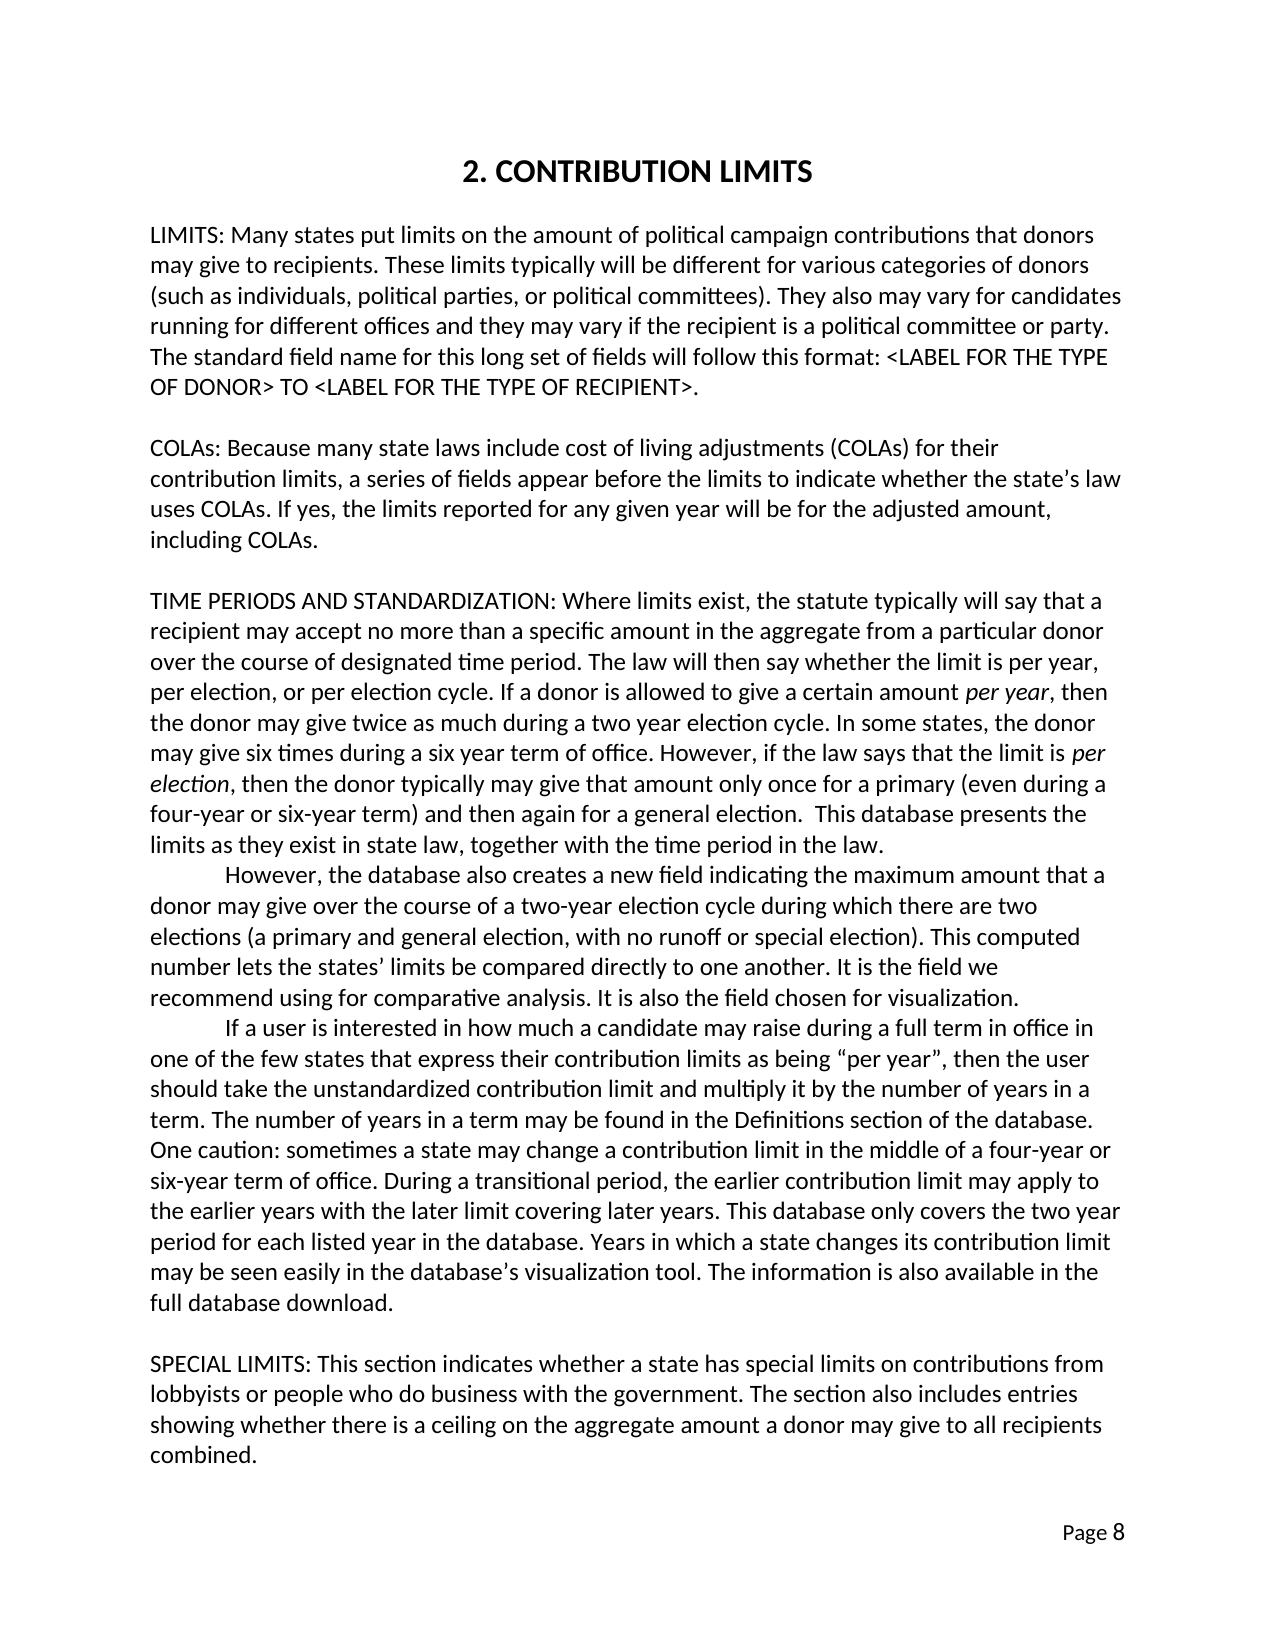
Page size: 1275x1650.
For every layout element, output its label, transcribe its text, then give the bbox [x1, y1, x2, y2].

text COLAs: Because many state laws include cost of living adjustments (COLAs) for their contribution limits, a series of fields appear before the limits to indicate whether the state’s law uses COLAs. If yes, the limits reported for any given year will be for the adjusted amount, including COLAs. [150, 432, 1125, 554]
text TIME PERIODS AND STANDARDIZATION: Where limits exist, the statute typically will say that a recipient may accept no more than a specific amount in the aggregate from a particular donor over the course of designated time period. The law will then say whether the limit is per year, per election, or per election cycle. If a donor is allowed to give a certain amount per year, then the donor may give twice as much during a two year election cycle. In some states, the donor may give six times during a six year term of office. However, if the law says that the limit is per election, then the donor typically may give that amount only once for a primary (even during a four-year or six-year term) and then again for a general election. This database presents the limits as they exist in state law, together with the time period in the law. [150, 585, 1125, 860]
text If a user is interested in how much a candidate may raise during a full term in office in one of the few states that express their contribution limits as being “per year”, then the user should take the unstandardized contribution limit and multiply it by the number of years in a term. The number of years in a term may be found in the Definitions section of the database. One caution: sometimes a state may change a contribution limit in the middle of a four-year or six-year term of office. During a transitional period, the earlier contribution limit may apply to the earlier years with the later limit covering later years. This database only covers the two year period for each listed year in the database. Years in which a state changes its contribution limit may be seen easily in the database’s visualization tool. The information is also available in the full database download. [150, 1012, 1125, 1317]
text LIMITS: Many states put limits on the amount of political campaign contributions that donors may give to recipients. These limits typically will be different for various categories of donors (such as individuals, political parties, or political committees). They also may vary for candidates running for different offices and they may vary if the recipient is a political committee or party. The standard field name for this long set of fields will follow this format: <LABEL FOR THE TYPE OF DONOR> TO <LABEL FOR THE TYPE OF RECIPIENT>. [150, 219, 1125, 402]
text SPECIAL LIMITS: This section indicates whether a state has special limits on contributions from lobbyists or people who do business with the government. The section also includes entries showing whether there is a ceiling on the aggregate amount a donor may give to all recipients combined. [150, 1348, 1125, 1470]
text 2. CONTRIBUTION LIMITS [150, 150, 1125, 191]
text However, the database also creates a new field indicating the maximum amount that a donor may give over the course of a two-year election cycle during which there are two elections (a primary and general election, with no runoff or special election). This computed number lets the states’ limits be compared directly to one another. It is the field we recommend using for comparative analysis. It is also the field chosen for visualization. [150, 860, 1125, 1012]
